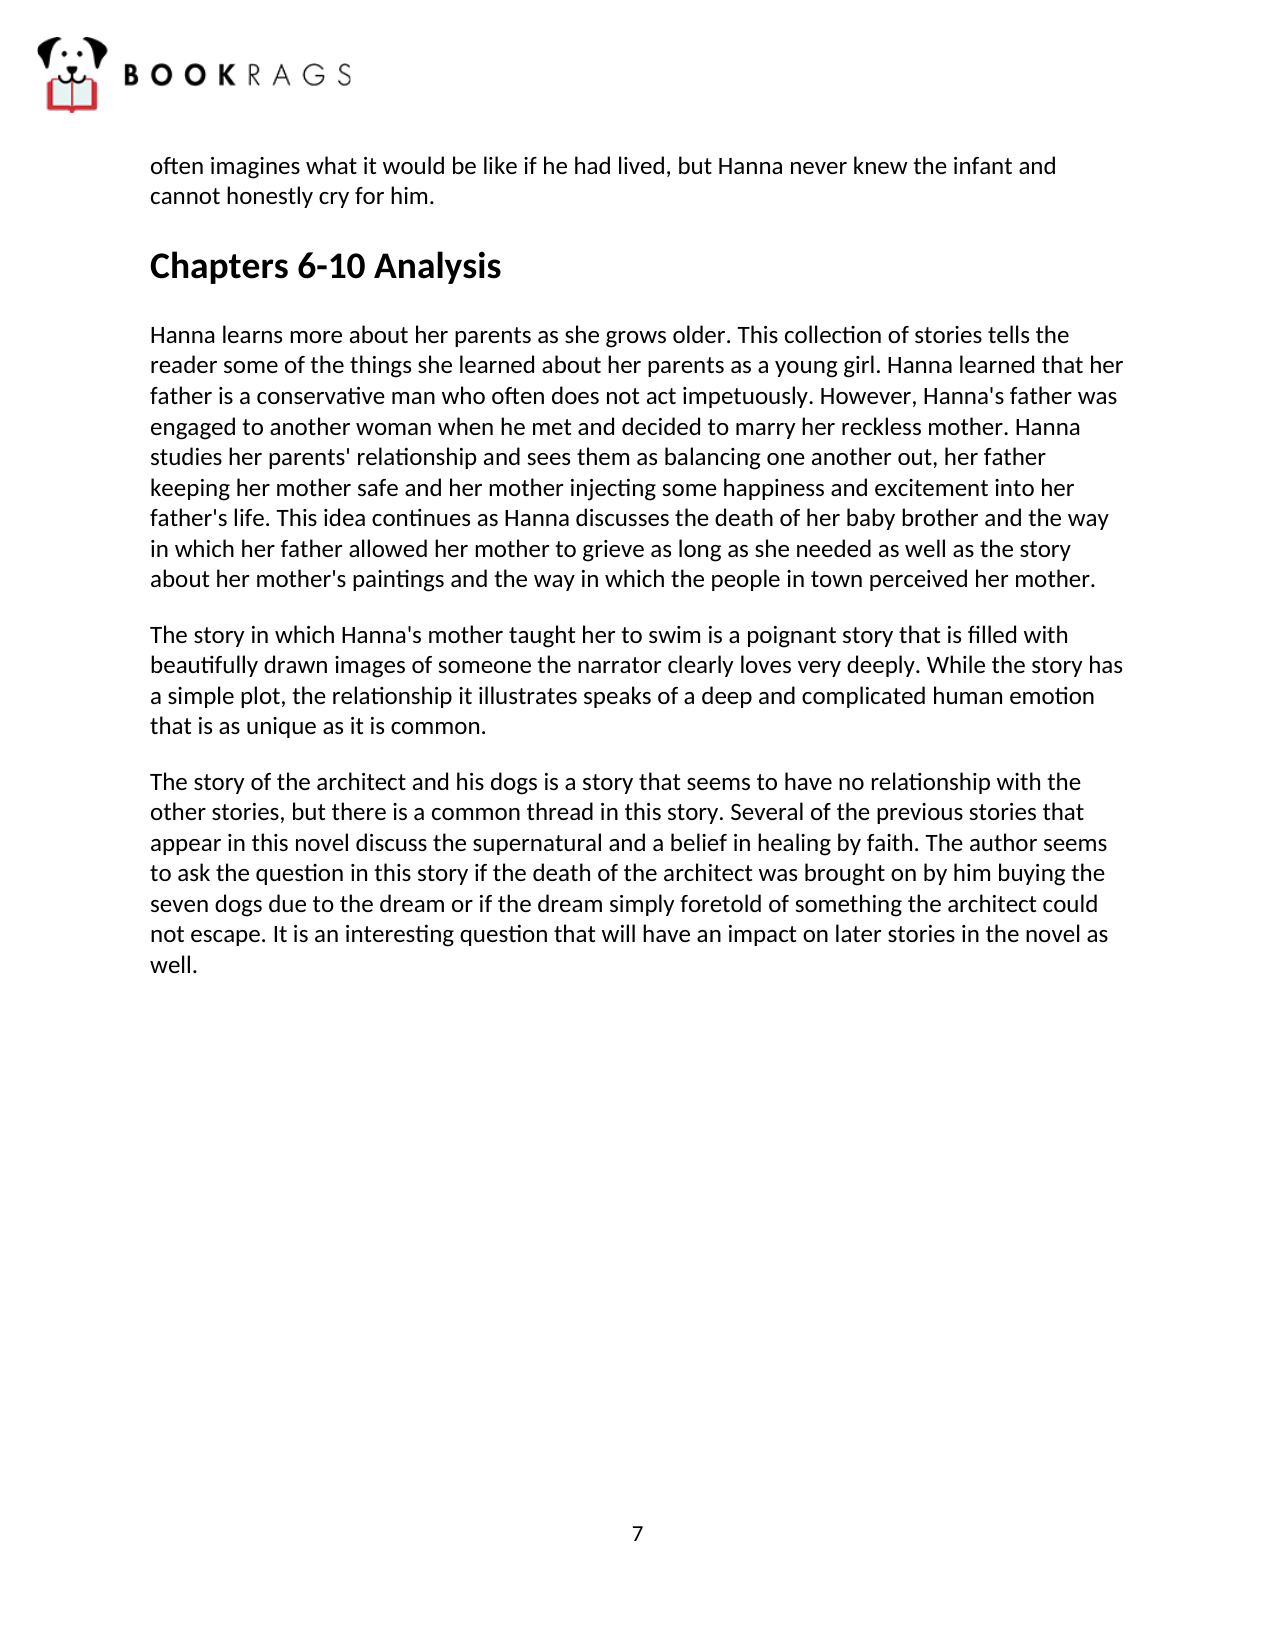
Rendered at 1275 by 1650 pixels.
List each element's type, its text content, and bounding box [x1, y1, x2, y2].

text The story of the architect and his dogs is a story that seems to have no relationship with the other stories, but there is a common thread in this story. Several of the previous stories that appear in this novel discuss the supernatural and a belief in healing by faith. The author seems to ask the question in this story if the death of the architect was brought on by him buying the seven dogs due to the dream or if the dream simply foretold of something the architect could not escape. It is an interesting question that will have an impact on later stories in the novel as well. [150, 766, 1125, 979]
text The story in which Hanna's mother taught her to swim is a poignant story that is filled with beautifully drawn images of someone the narrator clearly loves very deeply. While the story has a simple plot, the relationship it illustrates speaks of a deep and complicated human emotion that is as unique as it is common. [150, 619, 1125, 741]
picture [37, 37, 351, 113]
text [150, 150, 1125, 211]
text Chapters 6-10 Analysis [150, 242, 1125, 288]
text Hanna learns more about her parents as she grows older. This collection of stories tells the reader some of the things she learned about her parents as a young girl. Hanna learned that her father is a conservative man who often does not act impetuously. However, Hanna's father was engaged to another woman when he met and decided to marry her reckless mother. Hanna studies her parents' relationship and sees them as balancing one another out, her father keeping her mother safe and her mother injecting some happiness and excitement into her father's life. This idea continues as Hanna discusses the death of her baby brother and the way in which her father allowed her mother to grieve as long as she needed as well as the story about her mother's paintings and the way in which the people in town perceived her mother. [150, 319, 1125, 594]
